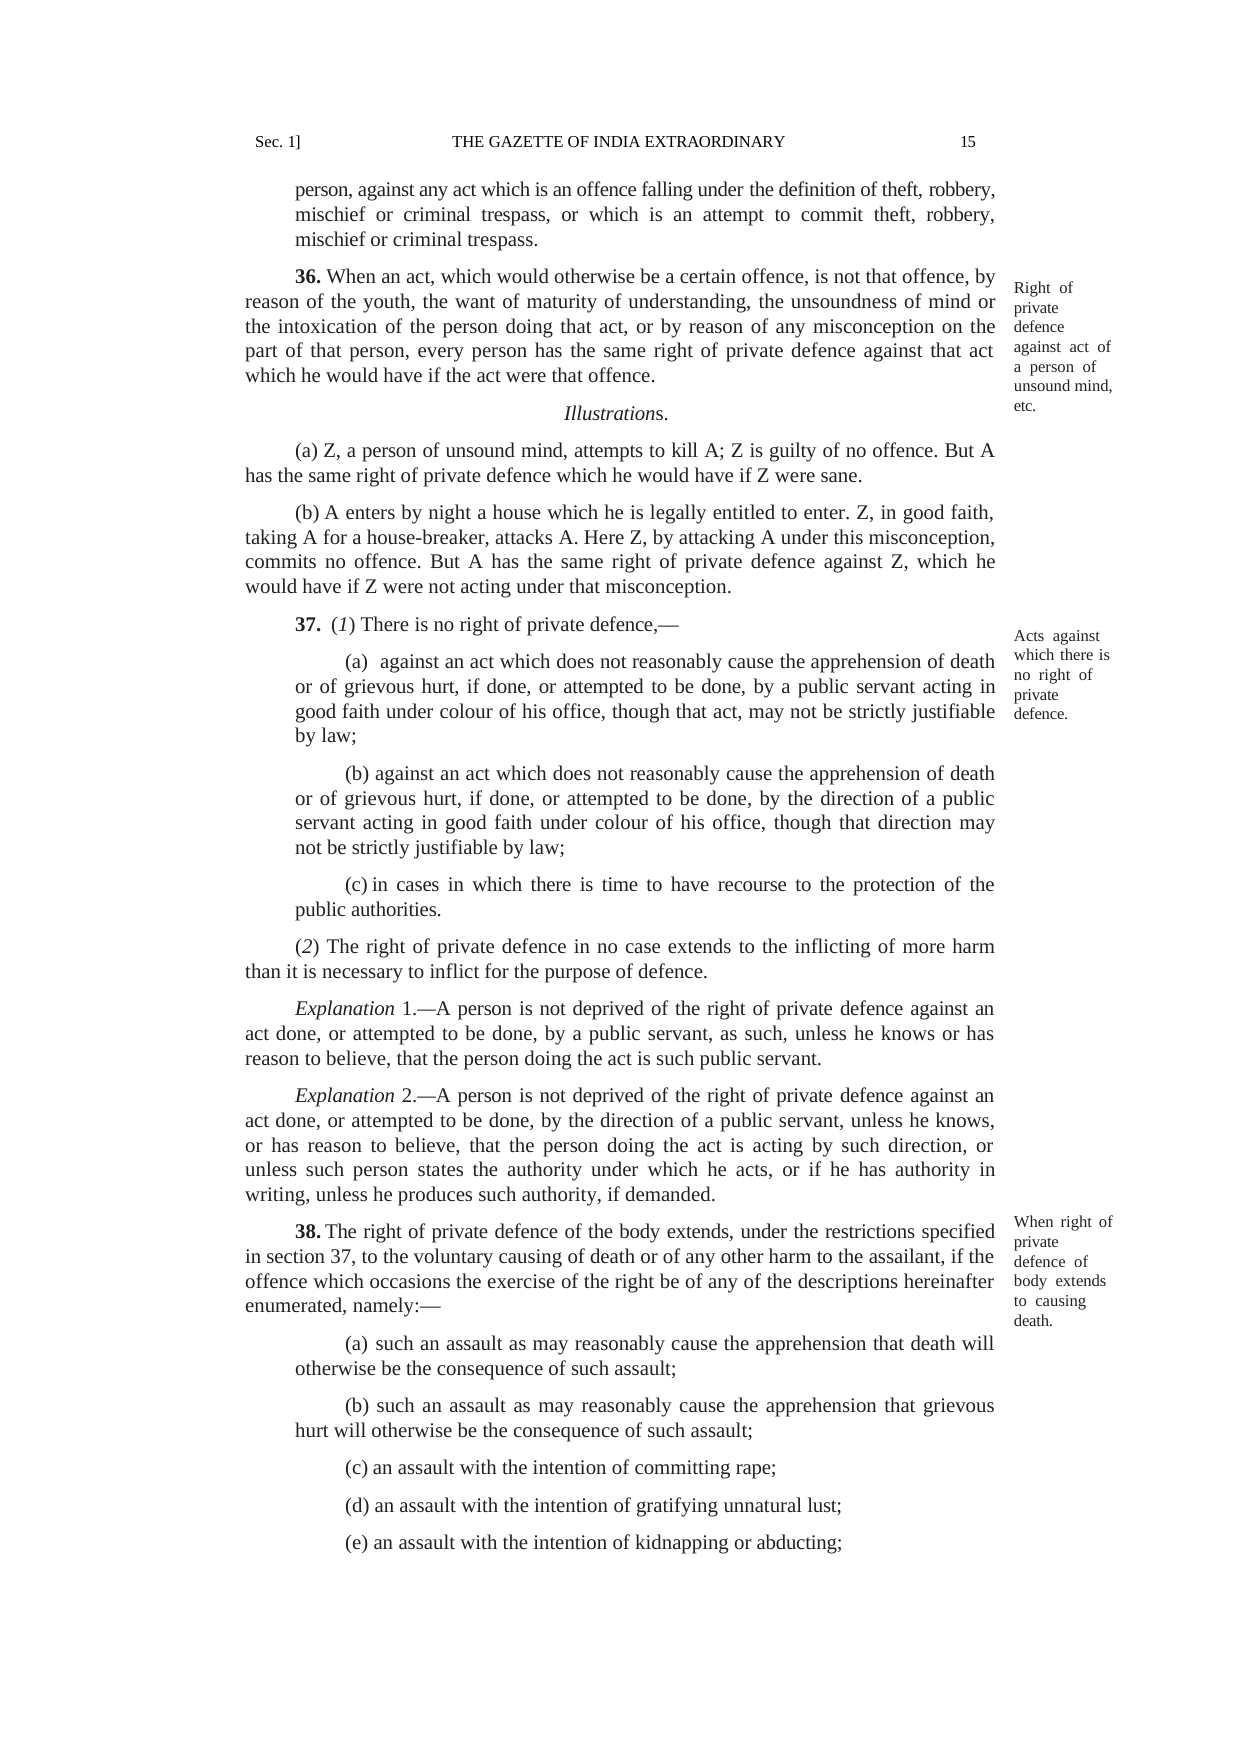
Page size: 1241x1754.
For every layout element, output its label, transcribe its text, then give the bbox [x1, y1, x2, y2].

list When an act, which would otherwise be a certain offence, is not that offence, by reason of the youth, the want of maturity of understanding, the unsoundness of mind or the intoxication of the person doing that act, or by reason of any misconception on the part of that person, every person has the same right of private defence against that act which he would have if the act were that offence. [245, 264, 996, 387]
text Right of private defence against act of a person of unsound mind, etc. [1014, 278, 1117, 415]
list in cases in which there is time to have recourse to the protection of the public authorities. [295, 872, 996, 921]
list an assault with the intention of kidnapping or abducting; [345, 1530, 996, 1554]
list The right of private defence of the body extends, under the restrictions specified in section 37, to the voluntary causing of death or of any other harm to the assailant, if the offence which occasions the exercise of the right be of any of the descriptions hereinafter enumerated, namely:— [245, 1219, 996, 1317]
text Illustrations. [564, 400, 996, 424]
list A enters by night a house which he is legally entitled to enter. Z, in good faith, taking A for a house-breaker, attacks A. Here Z, by attacking A under this misconception, commits no offence. But A has the same right of private defence against Z, which he would have if Z were not acting under that misconception. [245, 500, 996, 598]
list an assault with the intention of committing rape; [345, 1455, 996, 1479]
text person, against any act which is an offence falling under the definition of theft, robbery, mischief or criminal trespass, or which is an attempt to commit theft, robbery, mischief or criminal trespass. [295, 177, 996, 251]
text Acts against which there is no right of private defence. [1014, 625, 1114, 723]
list against an act which does not reasonably cause the apprehension of death or of grievous hurt, if done, or attempted to be done, by a public servant acting in good faith under colour of his office, though that act, may not be strictly justifiable by law; [295, 649, 996, 747]
text (2) The right of private defence in no case extends to the inflicting of more harm than it is necessary to inflict for the purpose of defence. [245, 934, 996, 983]
list such an assault as may reasonably cause the apprehension that grievous hurt will otherwise be the consequence of such assault; [295, 1393, 996, 1442]
list such an assault as may reasonably cause the apprehension that death will otherwise be the consequence of such assault; [295, 1331, 996, 1380]
text Explanation 2.—A person is not deprived of the right of private defence against an act done, or attempted to be done, by the direction of a public servant, unless he knows, or has reason to believe, that the person doing the act is acting by such direction, or unless such person states the authority under which he acts, or if he has authority in writing, unless he produces such authority, if demanded. [245, 1083, 996, 1206]
text Explanation 1.—A person is not deprived of the right of private defence against an act done, or attempted to be done, by a public servant, as such, unless he knows or has reason to believe, that the person doing the act is such public servant. [245, 996, 996, 1070]
list Z, a person of unsound mind, attempts to kill A; Z is guilty of no offence. But A has the same right of private defence which he would have if Z were sane. [245, 438, 996, 487]
list against an act which does not reasonably cause the apprehension of death or of grievous hurt, if done, or attempted to be done, by the direction of a public servant acting in good faith under colour of his office, though that direction may not be strictly justifiable by law; [295, 761, 996, 859]
list an assault with the intention of gratifying unnatural lust; [345, 1493, 996, 1517]
text When right of private defence of body extends to causing death. [1014, 1212, 1115, 1329]
list (1) There is no right of private defence,–– [295, 612, 996, 636]
